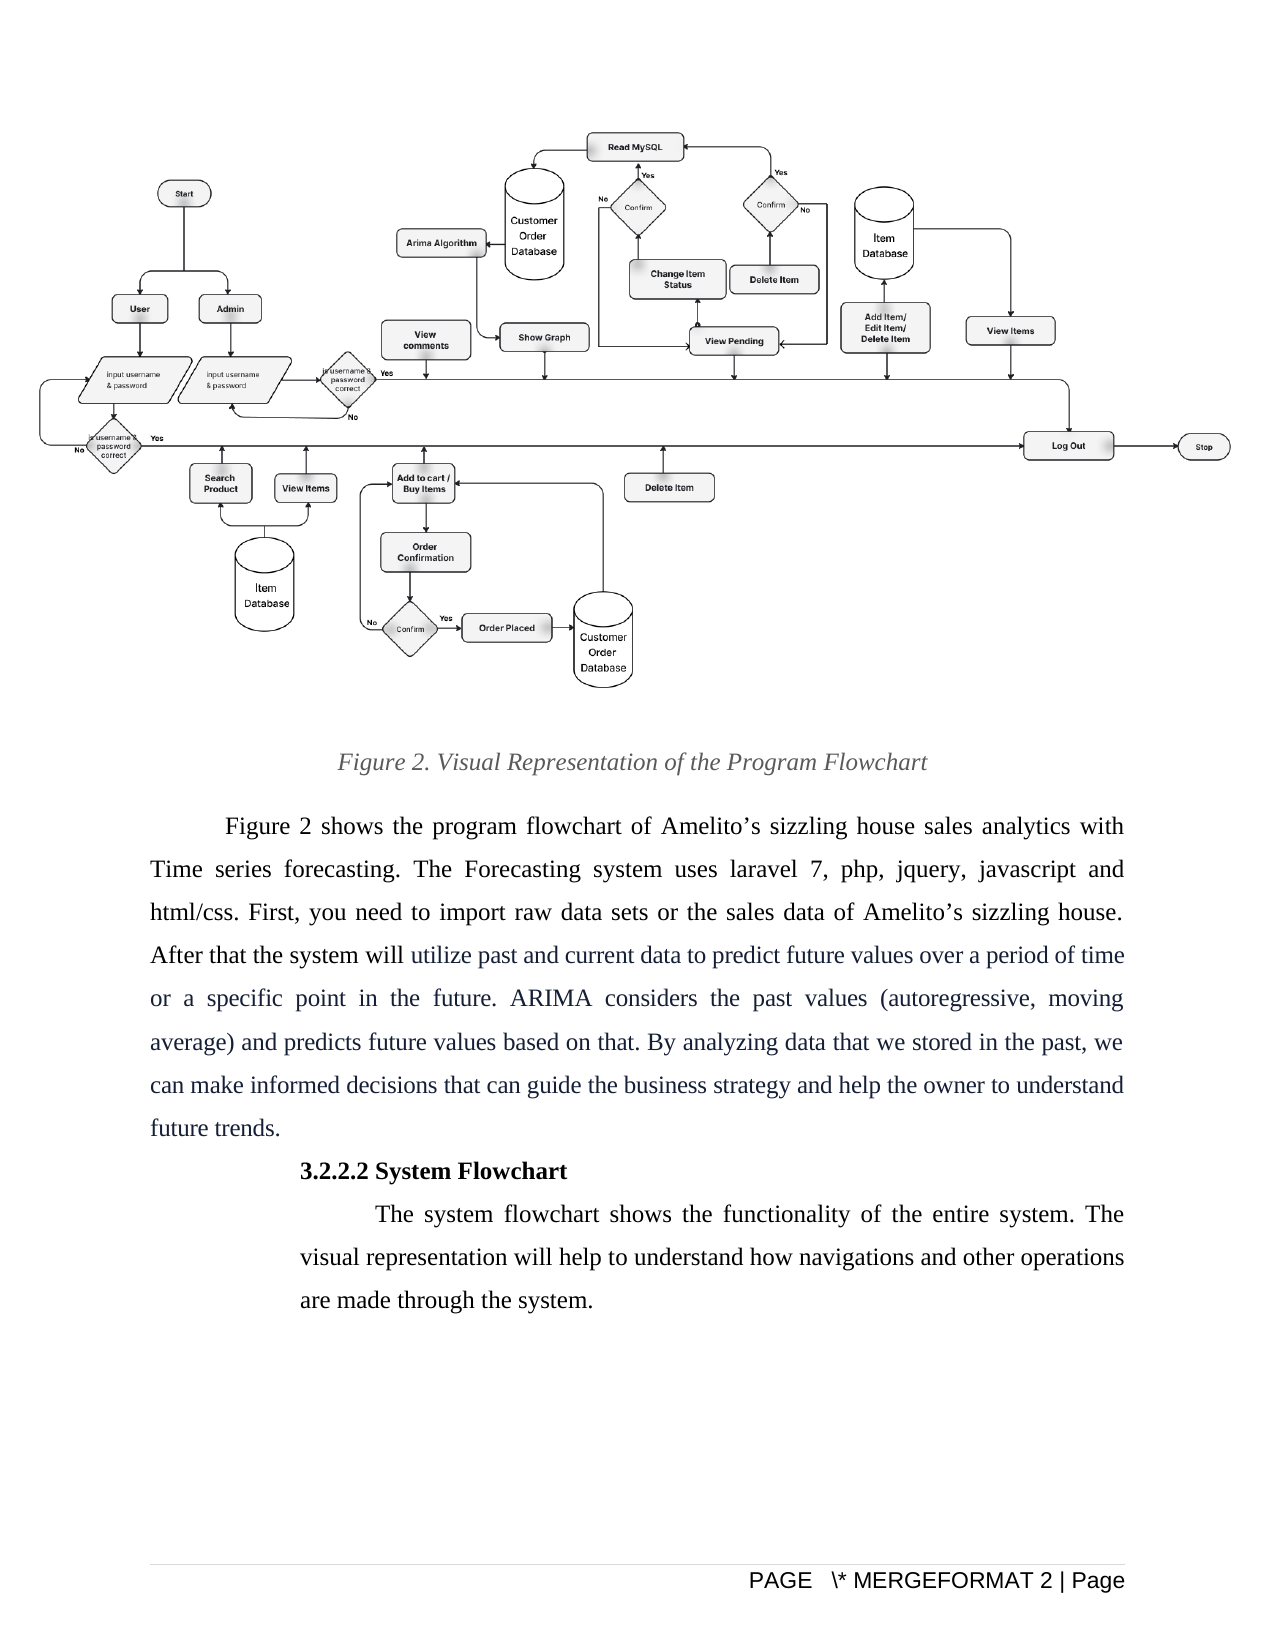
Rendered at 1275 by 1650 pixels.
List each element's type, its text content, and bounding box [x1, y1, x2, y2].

text Figure 2. Visual Representation of the Program Flowchart [150, 733, 1125, 776]
text Figure 2 shows the program flowchart of Amelito’s sizzling house sales analytics with Time series forecasting. The Forecasting system uses laravel 7, php, jquery, javascript and html/css. First, you need to import raw data sets or the sales data of Amelito’s sizzling house. After that the system will utilize past and current data to predict future values over a period of time or a specific point in the future. ARIMA considers the past values (autoregressive, moving average) and predicts future values based on that. By analyzing data that we stored in the past, we can make informed decisions that can guide the business strategy and help the owner to understand future trends. [150, 811, 1125, 1142]
text 3.2.2.2 System Flowchart [225, 1156, 1125, 1185]
text The system flowchart shows the functionality of the entire system. The visual representation will help to understand how navigations and other operations are made through the system. [300, 1199, 1125, 1314]
picture [1, 6, 1269, 733]
